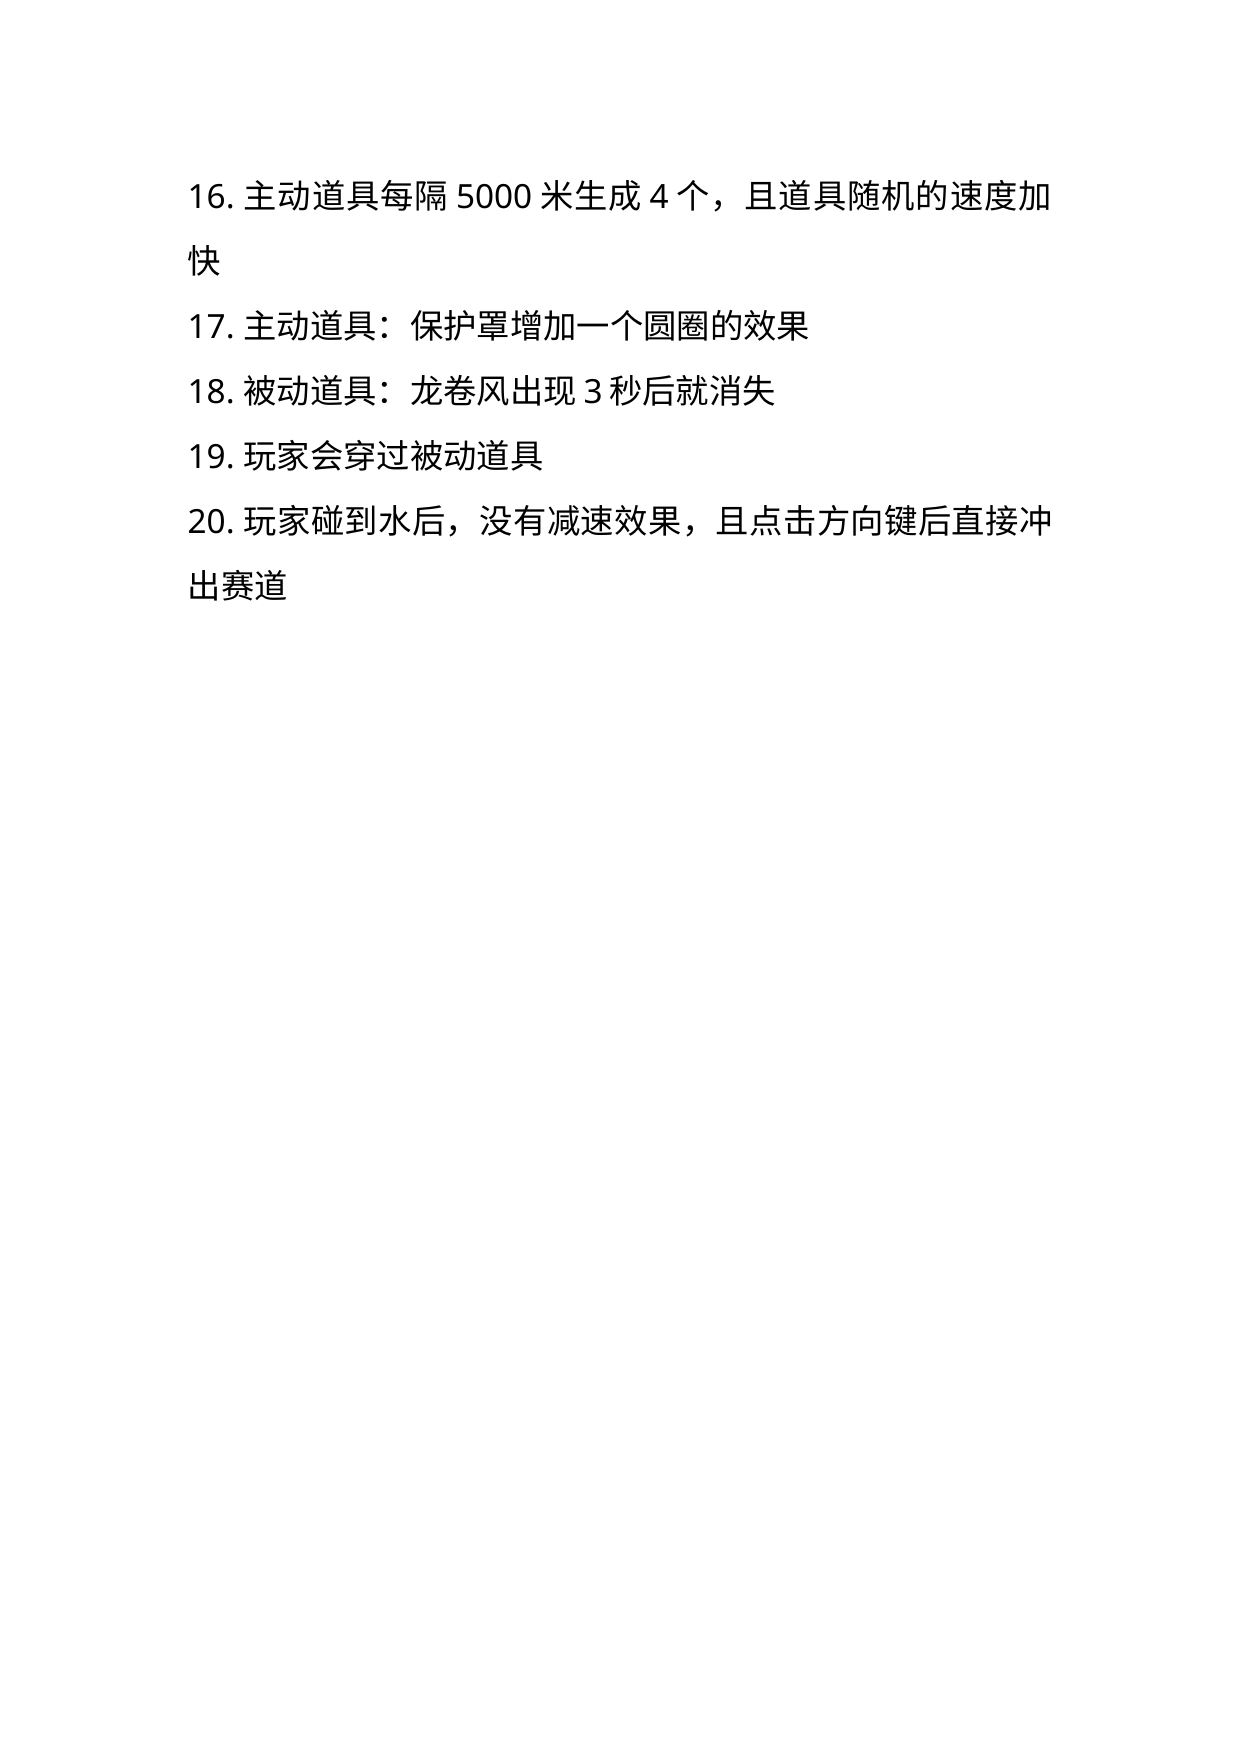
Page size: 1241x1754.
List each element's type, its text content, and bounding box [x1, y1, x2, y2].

list 被动道具：龙卷风出现3秒后就消失 [187, 357, 1053, 422]
list 主动道具：保护罩增加一个圆圈的效果 [187, 292, 1053, 357]
list 主动道具每隔5000米生成4个，且道具随机的速度加快 [187, 162, 1053, 292]
list 玩家碰到水后，没有减速效果，且点击方向键后直接冲出赛道 [187, 487, 1053, 617]
list 玩家会穿过被动道具 [187, 422, 1053, 487]
